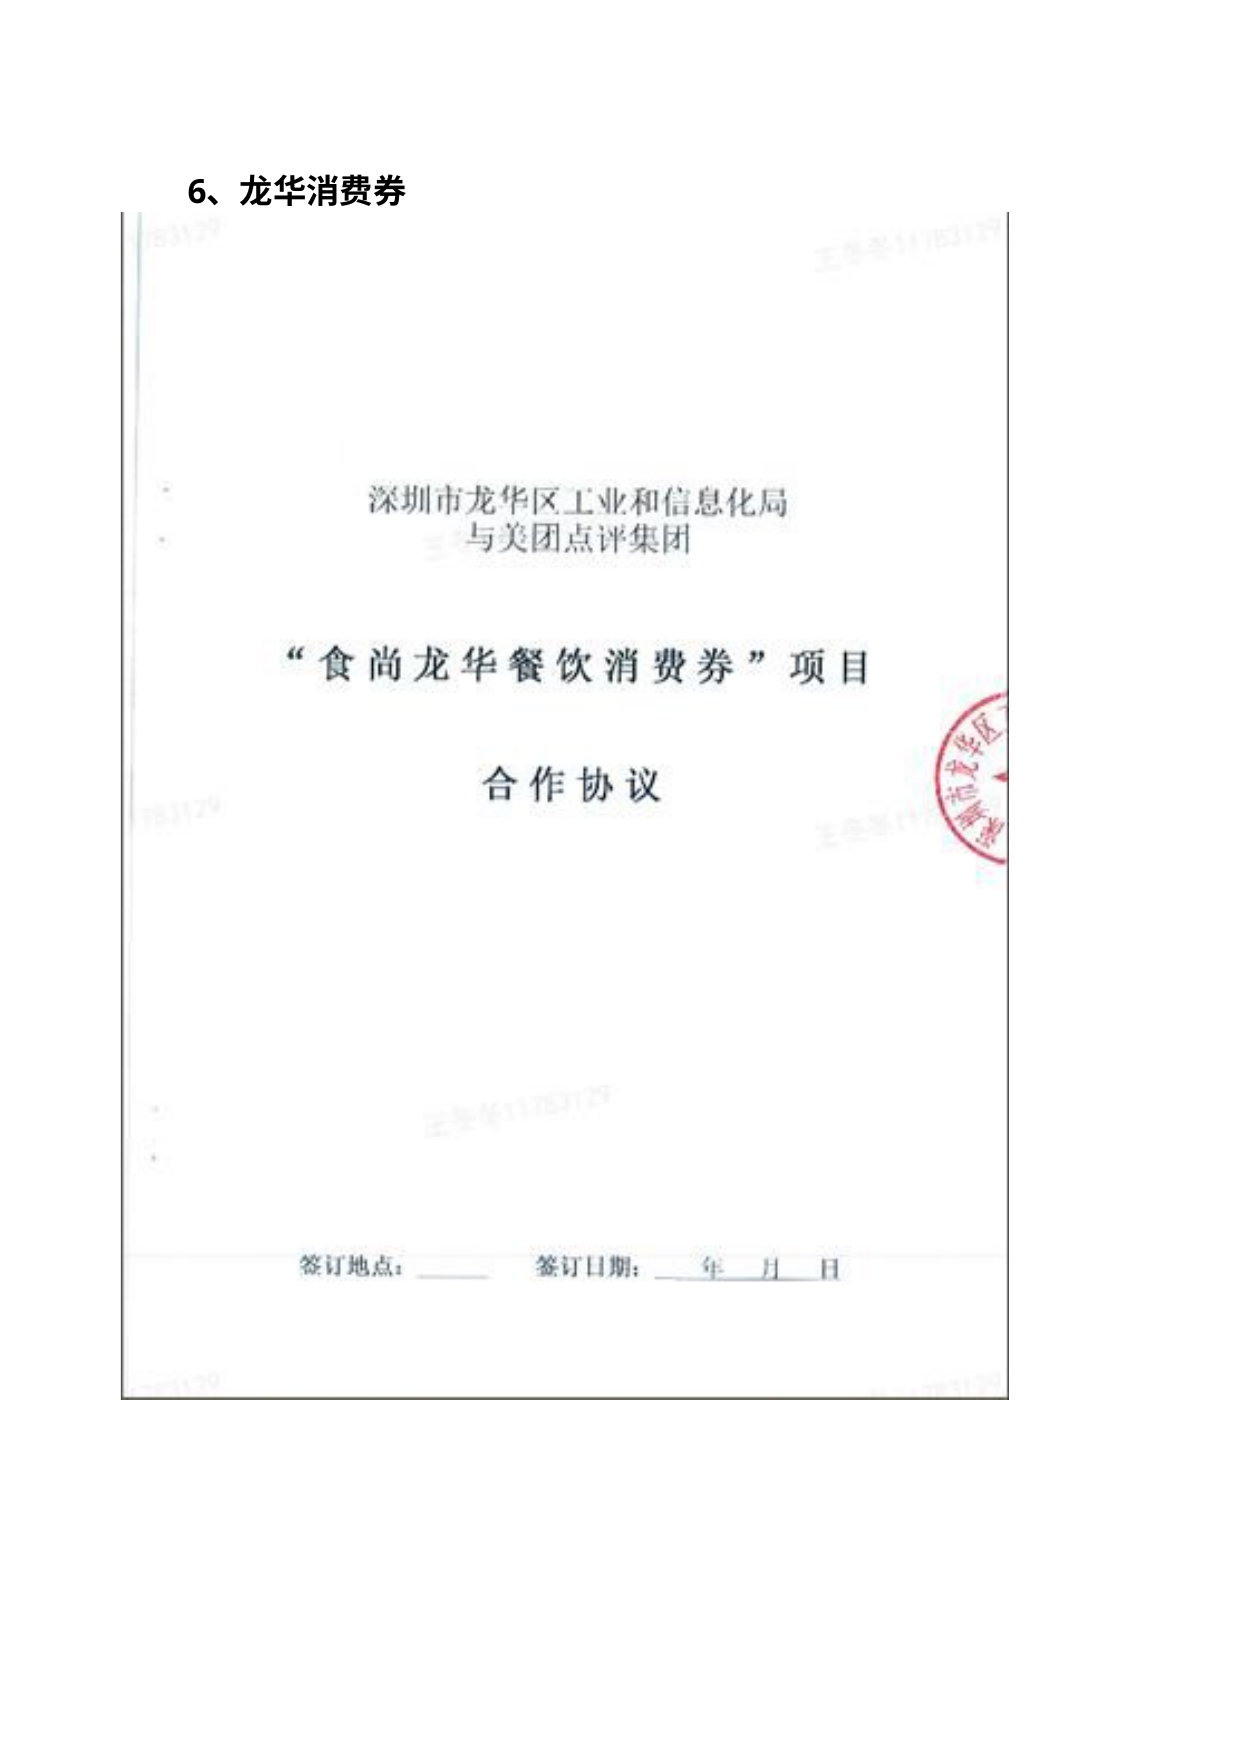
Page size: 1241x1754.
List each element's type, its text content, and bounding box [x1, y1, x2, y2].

subtitle 6、龙华消费券 [187, 164, 1173, 213]
picture [120, 212, 1009, 1400]
